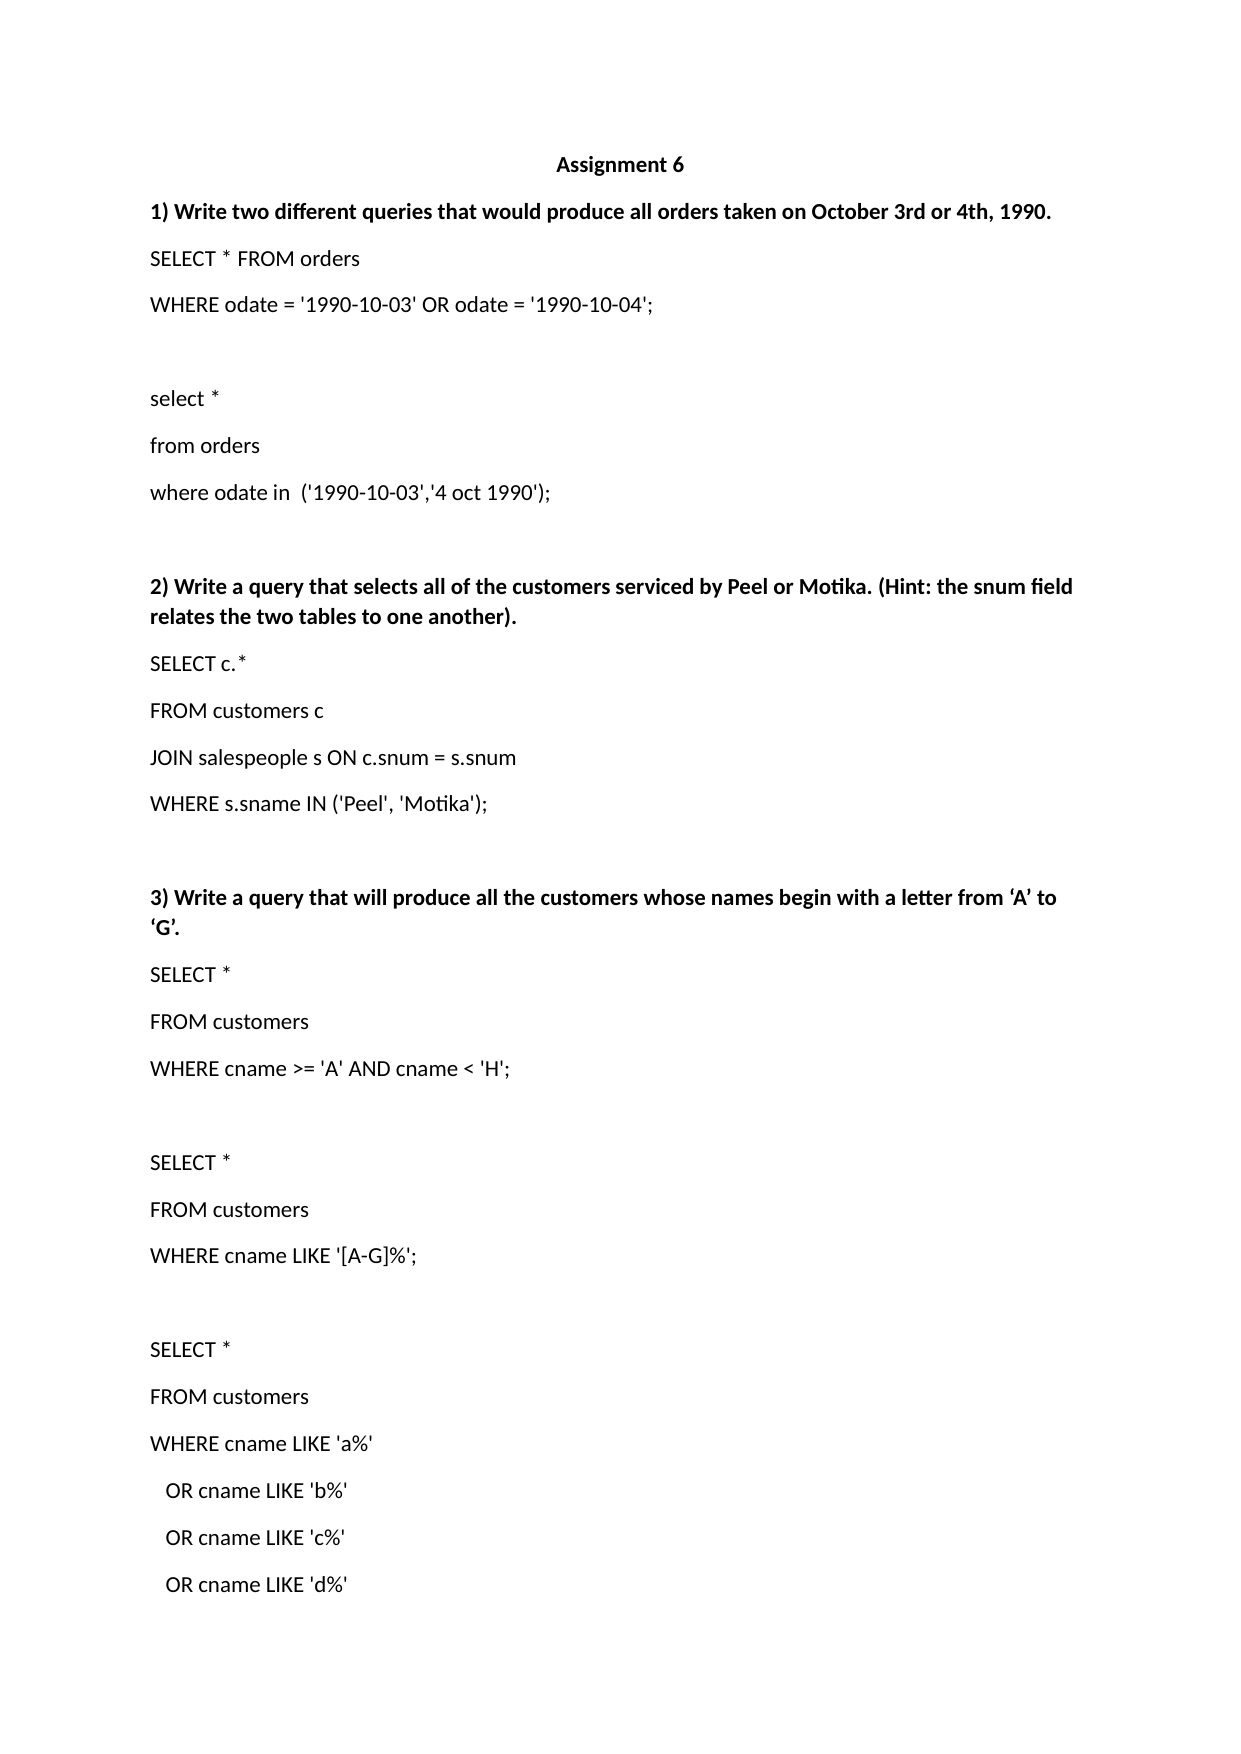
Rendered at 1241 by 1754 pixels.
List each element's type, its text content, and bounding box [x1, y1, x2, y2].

text SELECT * [150, 960, 1090, 988]
text 3) Write a query that will produce all the customers whose names begin with a letter from ‘A’ to ‘G’. [150, 883, 1090, 942]
text SELECT * [150, 1148, 1090, 1176]
text FROM customers [150, 1007, 1090, 1035]
text JOIN salespeople s ON c.snum = s.snum [150, 743, 1090, 771]
text WHERE cname >= 'A' AND cname < 'H'; [150, 1054, 1090, 1082]
text FROM customers c [150, 696, 1090, 724]
text SELECT * FROM orders [150, 244, 1090, 272]
text WHERE s.sname IN ('Peel', 'Motika'); [150, 789, 1090, 818]
text FROM customers [150, 1382, 1090, 1410]
text WHERE odate = '1990-10-03' OR odate = '1990-10-04'; [150, 291, 1090, 319]
text from orders [150, 431, 1090, 459]
text 1) Write two different queries that would produce all orders taken on October 3rd or 4th, 1990. [150, 197, 1090, 225]
text WHERE cname LIKE '[A-G]%'; [150, 1242, 1090, 1270]
text SELECT c.* [150, 649, 1090, 677]
text OR cname LIKE 'c%' [150, 1523, 1090, 1551]
text 2) Write a query that selects all of the customers serviced by Peel or Motika. (Hint: the snum field relates the two tables to one another). [150, 572, 1090, 630]
text WHERE cname LIKE 'a%' [150, 1429, 1090, 1457]
text select * [150, 384, 1090, 412]
text where odate in ('1990-10-03','4 oct 1990'); [150, 478, 1090, 506]
text Assignment 6 [150, 150, 1090, 178]
text FROM customers [150, 1195, 1090, 1223]
text SELECT * [150, 1335, 1090, 1363]
text OR cname LIKE 'b%' [150, 1476, 1090, 1504]
text OR cname LIKE 'd%' [150, 1570, 1090, 1598]
